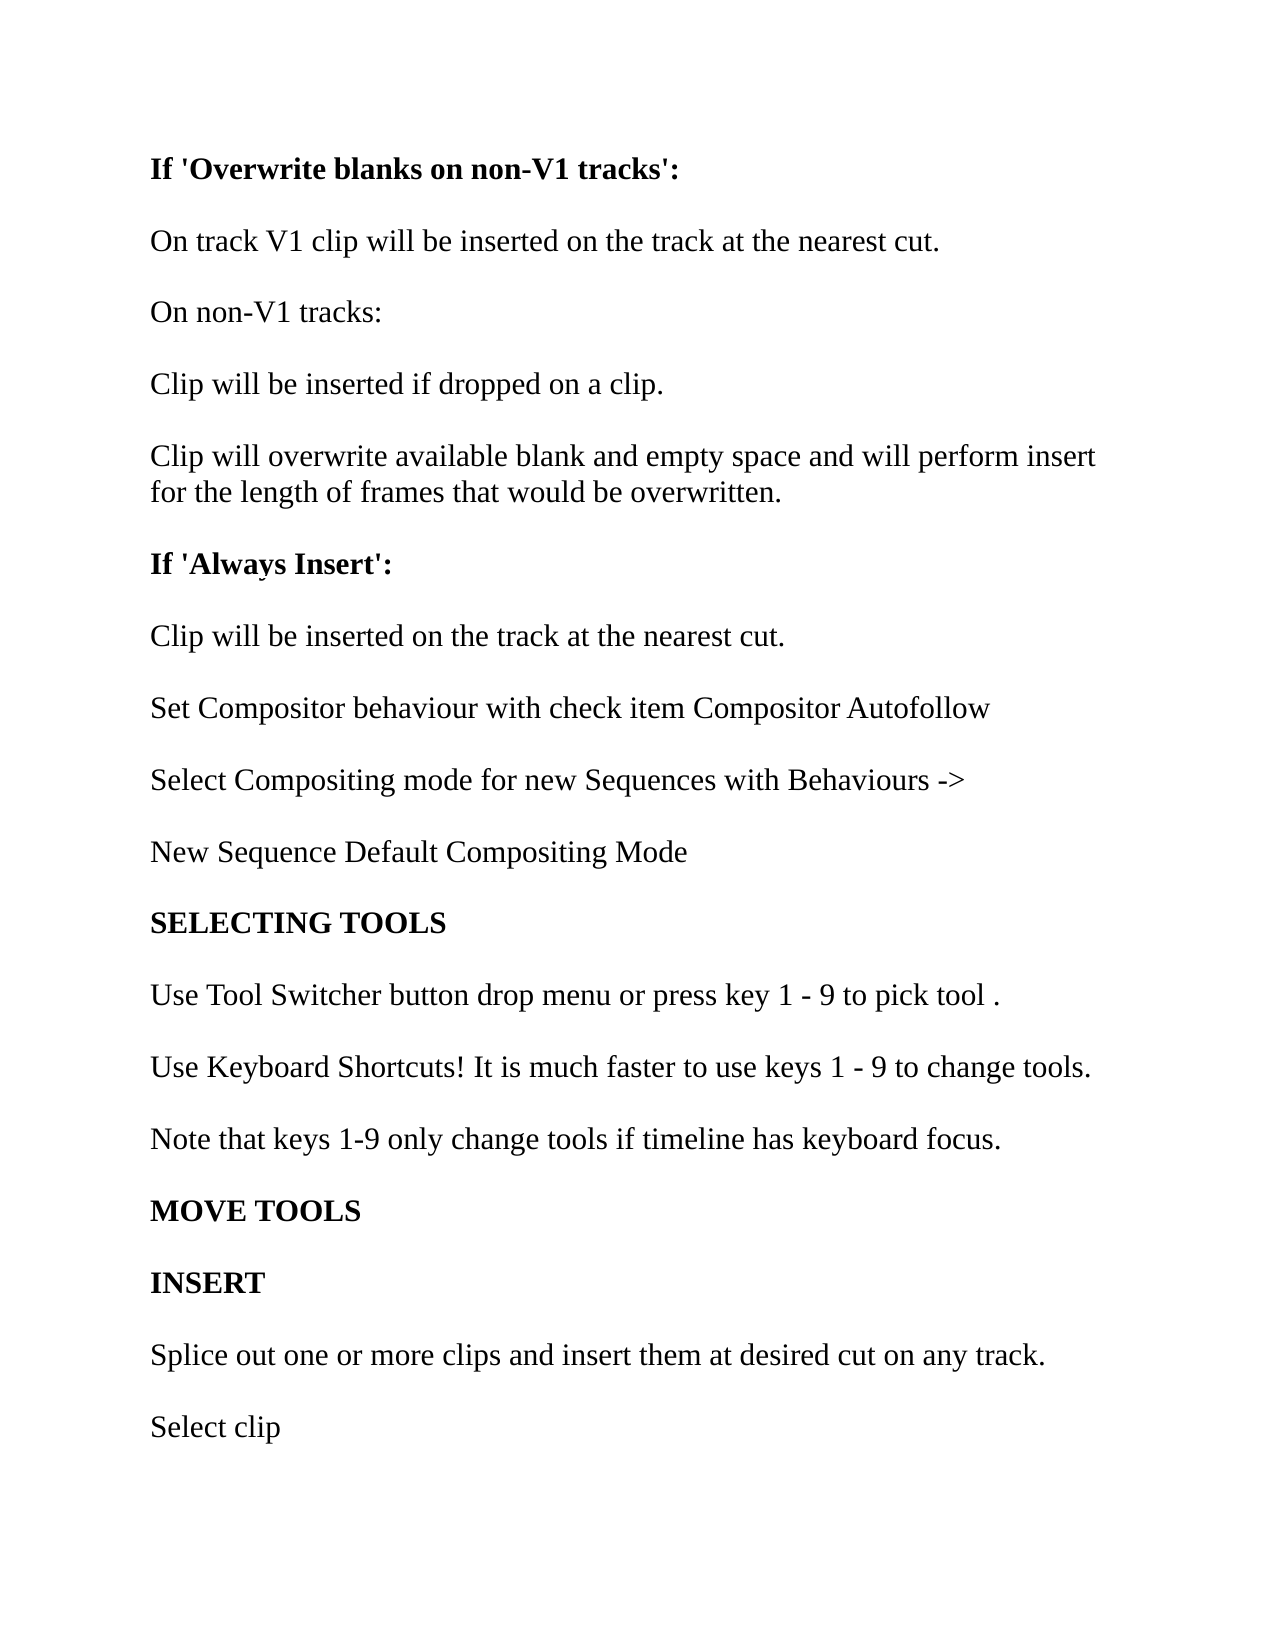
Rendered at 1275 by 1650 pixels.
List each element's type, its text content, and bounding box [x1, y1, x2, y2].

text Use Keyboard Shortcuts! It is much faster to use keys 1 - 9 to change tools. [150, 1048, 1125, 1084]
text Select clip [150, 1408, 1125, 1444]
text Clip will overwrite available blank and empty space and will perform insert for the length of frames that would be overwritten. [150, 437, 1125, 509]
text New Sequence Default Compositing Mode [150, 833, 1125, 869]
text MOVE TOOLS [150, 1192, 1125, 1228]
text Set Compositor behaviour with check item Compositor Autofollow [150, 689, 1125, 725]
text Clip will be inserted on the track at the nearest cut. [150, 617, 1125, 653]
text Splice out one or more clips and insert them at desired cut on any track. [150, 1336, 1125, 1372]
text Select Compositing mode for new Sequences with Behaviours -> [150, 761, 1125, 797]
text Use Tool Switcher button drop menu or press key 1 - 9 to pick tool . [150, 977, 1125, 1012]
text Note that keys 1-9 only change tools if timeline has keyboard focus. [150, 1120, 1125, 1156]
text If 'Always Insert': [150, 545, 1125, 581]
text INSERT [150, 1264, 1125, 1300]
text SELECTING TOOLS [150, 905, 1125, 941]
text On non-V1 tracks: [150, 294, 1125, 330]
text On track V1 clip will be inserted on the track at the nearest cut. [150, 222, 1125, 258]
text Clip will be inserted if dropped on a clip. [150, 366, 1125, 402]
text If 'Overwrite blanks on non-V1 tracks': [150, 150, 1125, 186]
